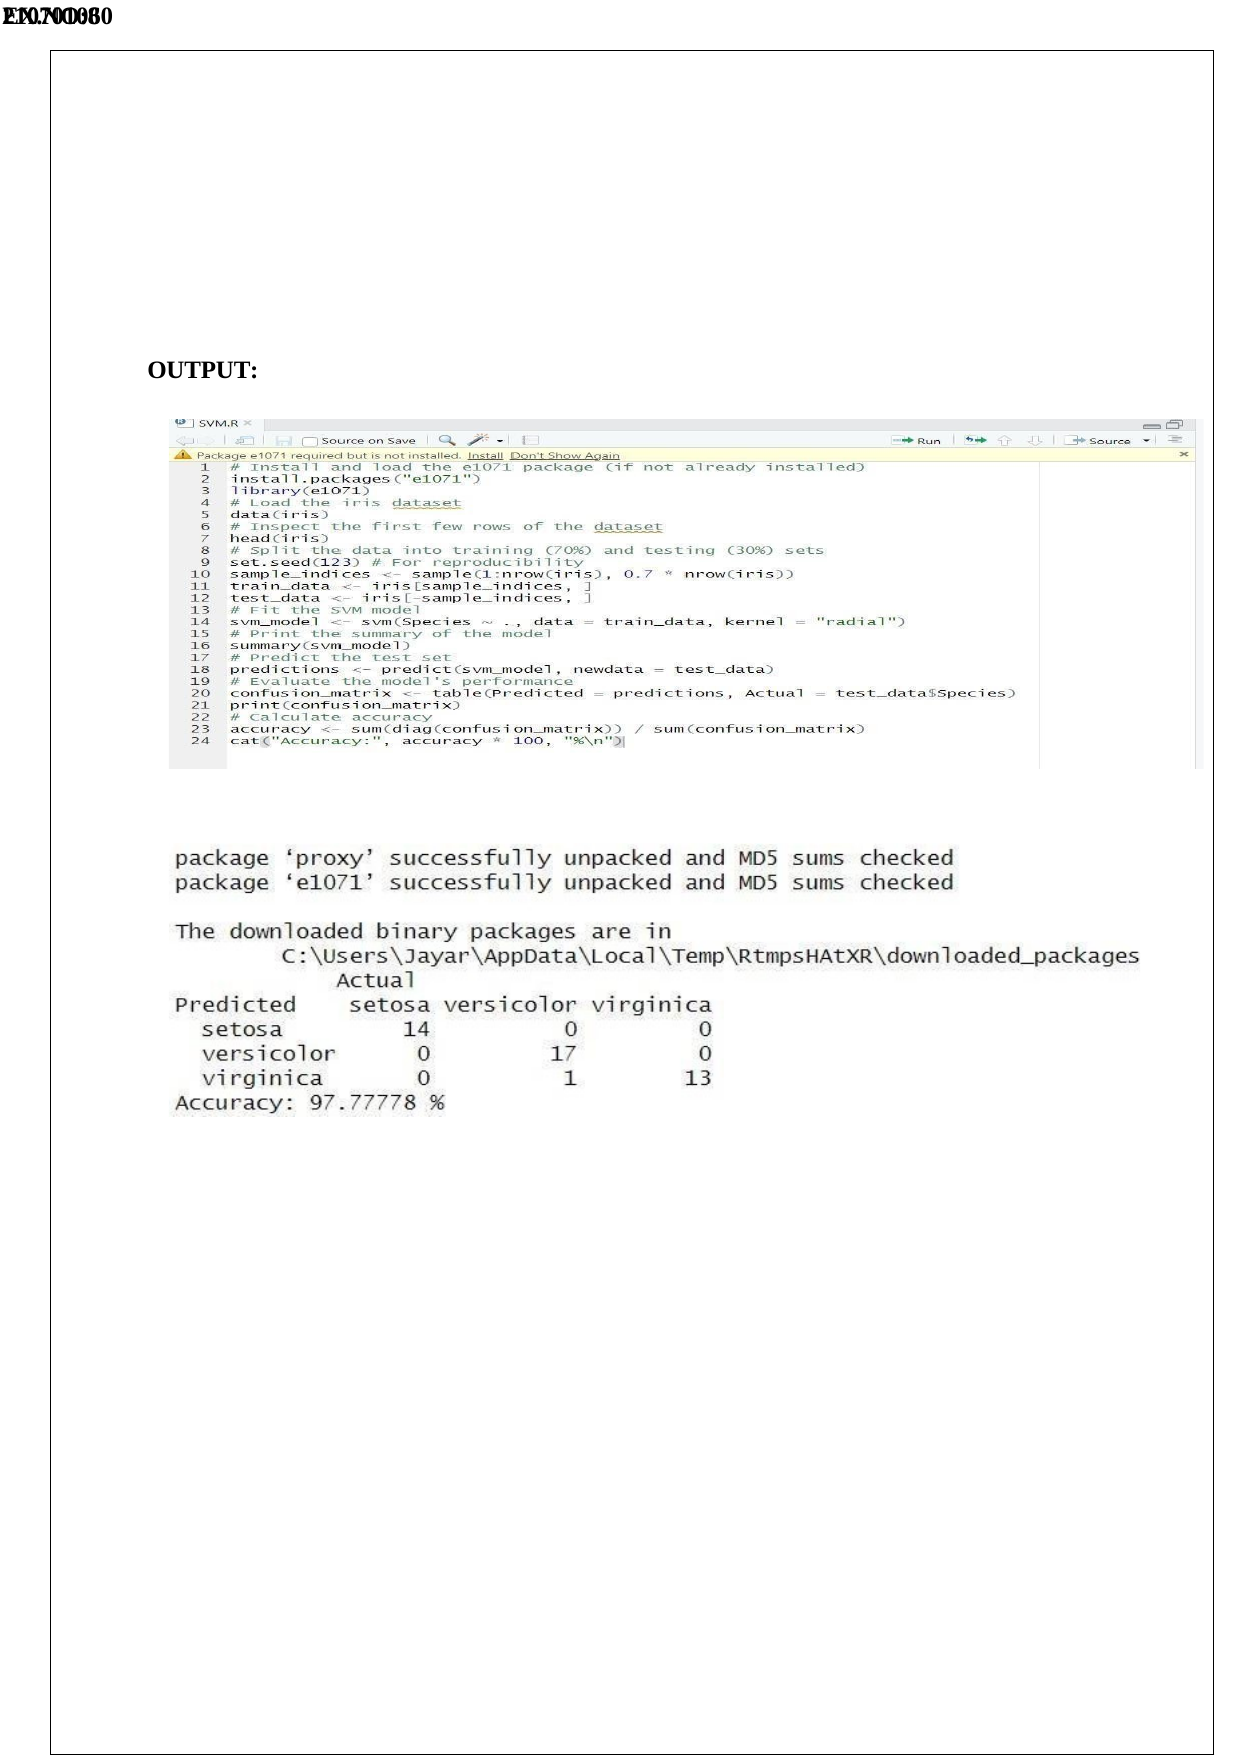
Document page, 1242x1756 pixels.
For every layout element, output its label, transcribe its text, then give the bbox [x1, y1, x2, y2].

subtitle OUTPUT: [147, 355, 1213, 383]
picture [168, 419, 1204, 769]
picture [168, 843, 1141, 1117]
